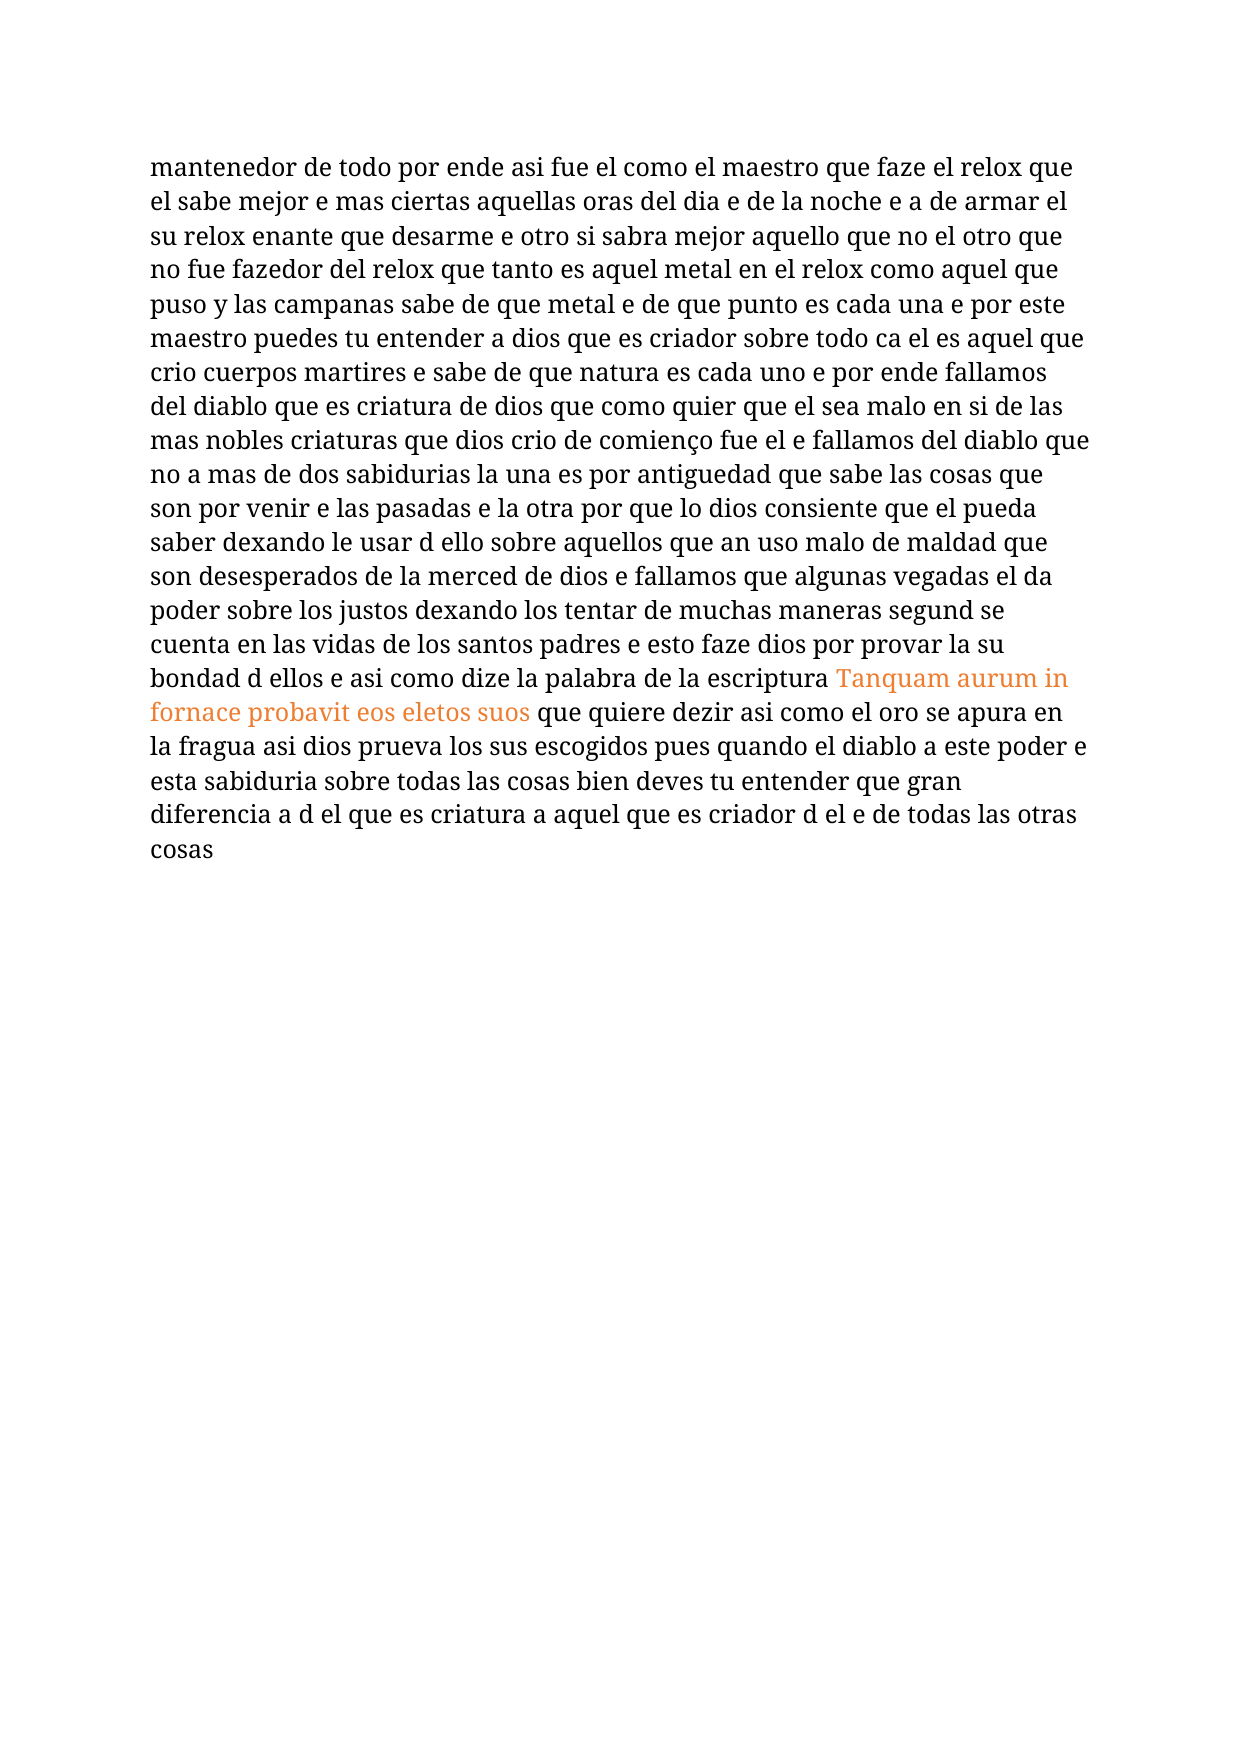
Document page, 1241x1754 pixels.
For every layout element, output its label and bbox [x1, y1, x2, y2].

text [150, 150, 1090, 865]
